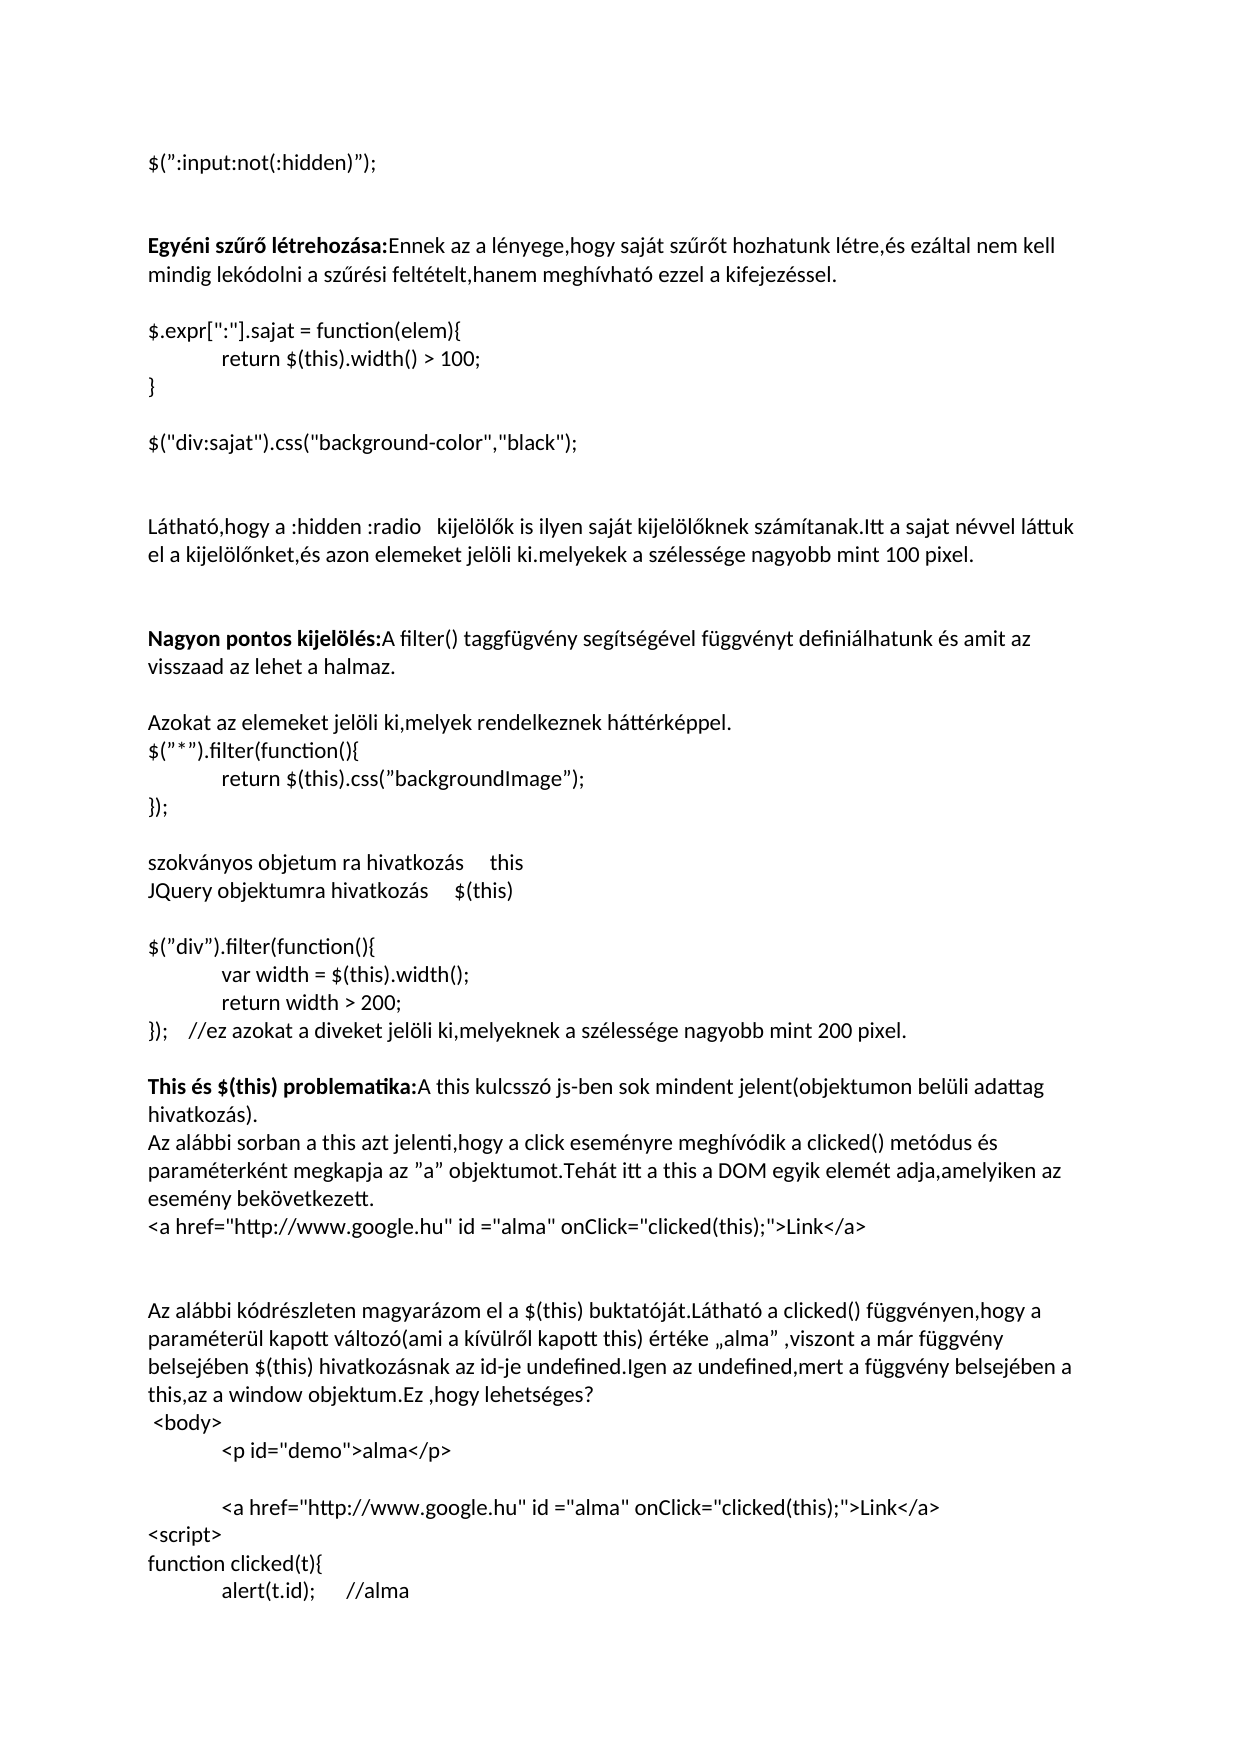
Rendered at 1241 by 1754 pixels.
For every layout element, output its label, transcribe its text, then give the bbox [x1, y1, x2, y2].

text alert(t.id); //alma [148, 1577, 1093, 1605]
text <script> [148, 1521, 1093, 1549]
text Azokat az elemeket jelöli ki,melyek rendelkeznek háttérképpel. [148, 708, 1093, 736]
text JQuery objektumra hivatkozás $(this) [148, 876, 1093, 904]
text $(”div”).filter(function(){ [148, 932, 1093, 960]
text var width = $(this).width(); [148, 960, 1093, 988]
text Az alábbi kódrészleten magyarázom el a $(this) buktatóját.Látható a clicked() függvényen,hogy a paraméterül kapott változó(ami a kívülről kapott this) értéke „alma” ,viszont a már függvény belsejében $(this) hivatkozásnak az id-je undefined.Igen az undefined,mert a függvény belsejében a this,az a window objektum.Ez ,hogy lehetséges? [148, 1296, 1093, 1408]
text return $(this).css(”backgroundImage”); [148, 764, 1093, 792]
text Látható,hogy a :hidden :radio kijelölők is ilyen saját kijelölőknek számítanak.Itt a sajat névvel láttuk el a kijelölőnket,és azon elemeket jelöli ki.melyekek a szélessége nagyobb mint 100 pixel. [148, 512, 1093, 568]
text return width > 200; [148, 988, 1093, 1016]
text }); //ez azokat a diveket jelöli ki,melyeknek a szélessége nagyobb mint 200 pixel. [148, 1016, 1093, 1044]
text <body> [148, 1408, 1093, 1437]
text function clicked(t){ [148, 1549, 1093, 1577]
text Az alábbi sorban a this azt jelenti,hogy a click eseményre meghívódik a clicked() metódus és paraméterként megkapja az ”a” objektumot.Tehát itt a this a DOM egyik elemét adja,amelyiken az esemény bekövetkezett. [148, 1128, 1093, 1212]
text Nagyon pontos kijelölés:A filter() taggfügvény segítségével függvényt definiálhatunk és amit az visszaad az lehet a halmaz. [148, 624, 1093, 680]
text $("div:sajat").css("background-color","black"); [148, 428, 1093, 456]
text return $(this).width() > 100; [148, 344, 1093, 372]
text szokványos objetum ra hivatkozás this [148, 848, 1093, 876]
text } [148, 372, 1093, 400]
text $(”*”).filter(function(){ [148, 736, 1093, 764]
text <p id="demo">alma</p> [148, 1437, 1093, 1464]
text This és $(this) problematika:A this kulcsszó js-ben sok mindent jelent(objektumon belüli adattag hivatkozás). [148, 1072, 1093, 1128]
text }); [148, 792, 1093, 820]
text <a href="http://www.google.hu" id ="alma" onClick="clicked(this);">Link</a> [148, 1212, 1093, 1240]
text Egyéni szűrő létrehozása:Ennek az a lényege,hogy saját szűrőt hozhatunk létre,és ezáltal nem kell mindig lekódolni a szűrési feltételt,hanem meghívható ezzel a kifejezéssel. [148, 232, 1093, 288]
text $(”:input:not(:hidden)”); [148, 148, 1093, 176]
text <a href="http://www.google.hu" id ="alma" onClick="clicked(this);">Link</a> [148, 1493, 1093, 1521]
text $.expr[":"].sajat = function(elem){ [148, 316, 1093, 344]
